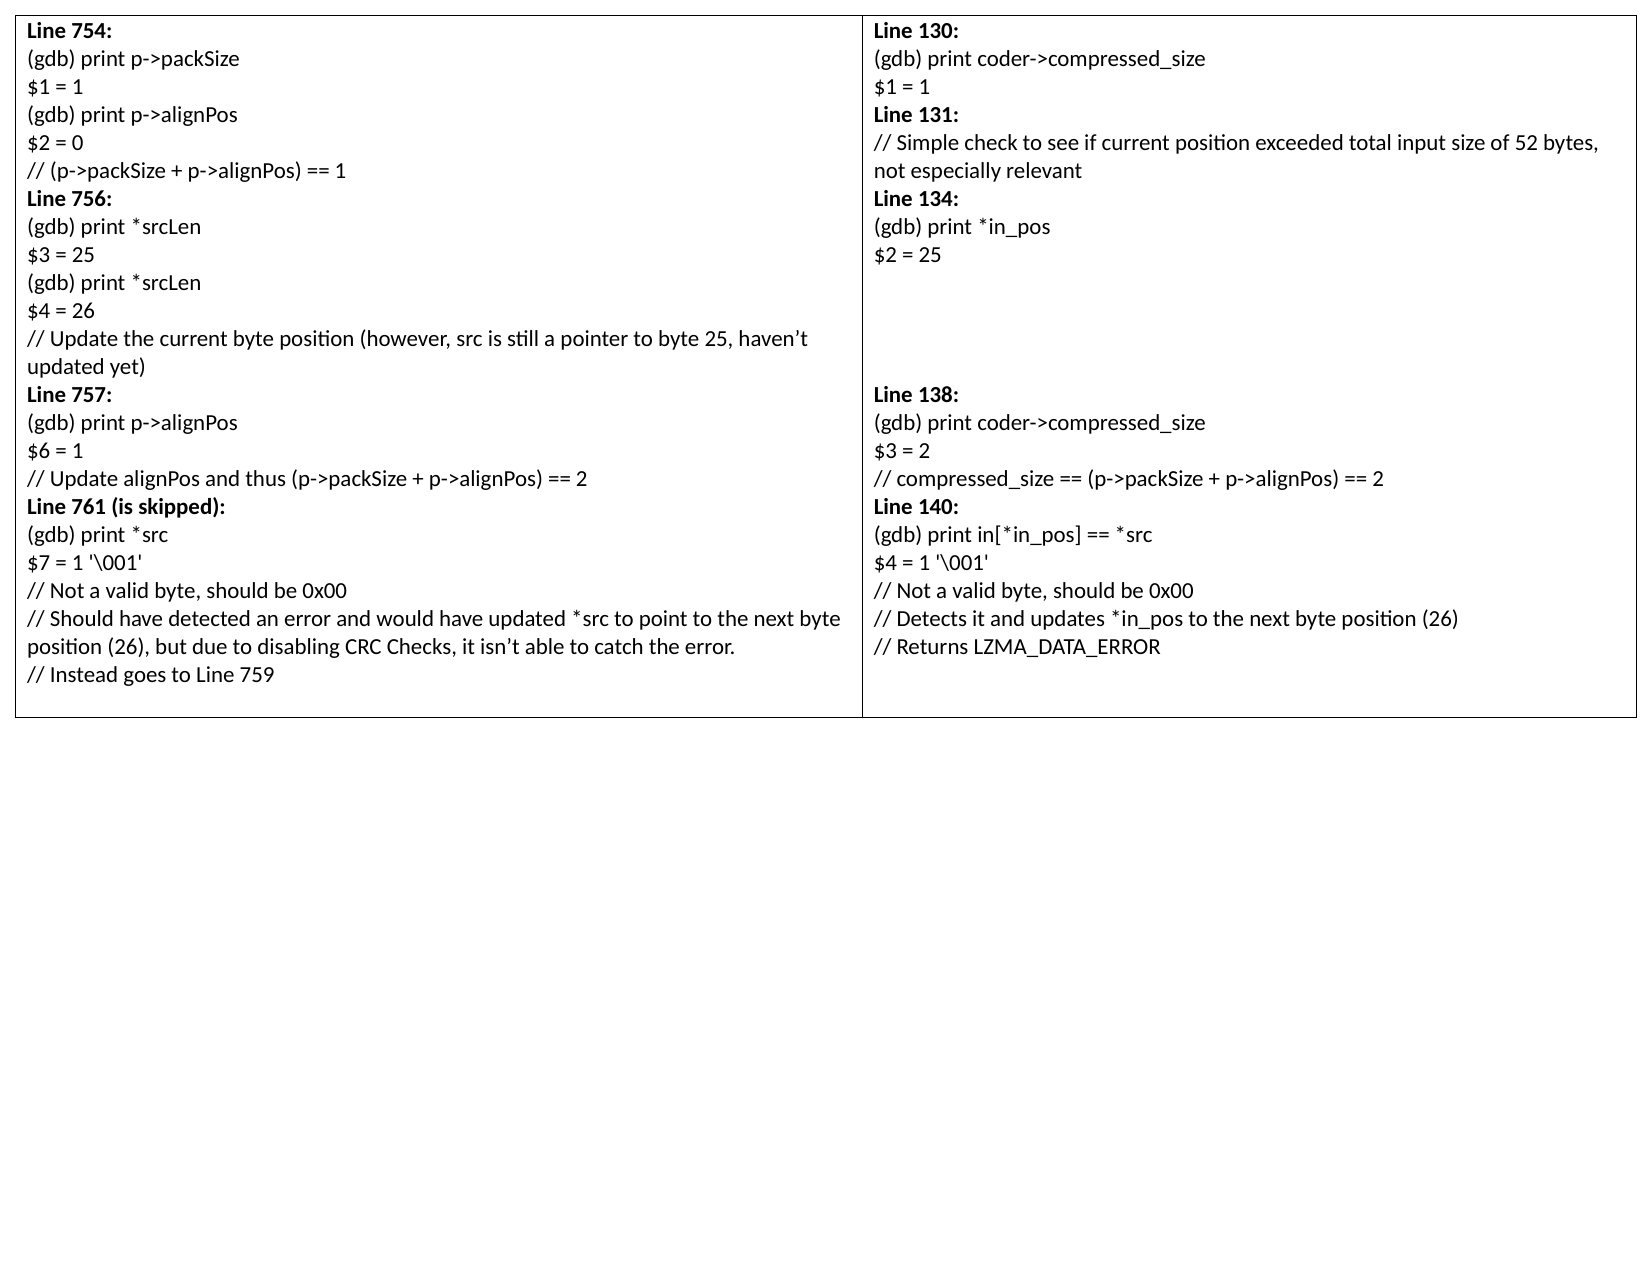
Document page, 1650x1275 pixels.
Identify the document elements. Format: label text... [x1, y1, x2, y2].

table_cell Line 130: (gdb) print coder->compressed_size $1 = 1 Line 131: // Simple check to see if current position exceeded total input size of 52 bytes, not especially relevant Line 134: (gdb) print *in_pos $2 = 25 Line 138: (gdb) print coder->compressed_size $3 = 2 // compressed_size == (p->packSize + p->alignPos) == 2 Line 140: (gdb) print in[*in_pos] == *src $4 = 1 '\001' // Not a valid byte, should be 0x00 // Detects it and updates *in_pos to the next byte position (26) // Returns LZMA_DATA_ERROR [863, 16, 1636, 717]
table_cell Line 754: (gdb) print p->packSize $1 = 1 (gdb) print p->alignPos $2 = 0 // (p->packSize + p->alignPos) == 1 Line 756: (gdb) print *srcLen $3 = 25 (gdb) print *srcLen $4 = 26 // Update the current byte position (however, src is still a pointer to byte 25, haven’t updated yet) Line 757: (gdb) print p->alignPos $6 = 1 // Update alignPos and thus (p->packSize + p->alignPos) == 2 Line 761 (is skipped): (gdb) print *src $7 = 1 '\001' // Not a valid byte, should be 0x00 // Should have detected an error and would have updated *src to point to the next byte position (26), but due to disabling CRC Checks, it isn’t able to catch the error. // Instead goes to Line 759 [16, 16, 862, 717]
